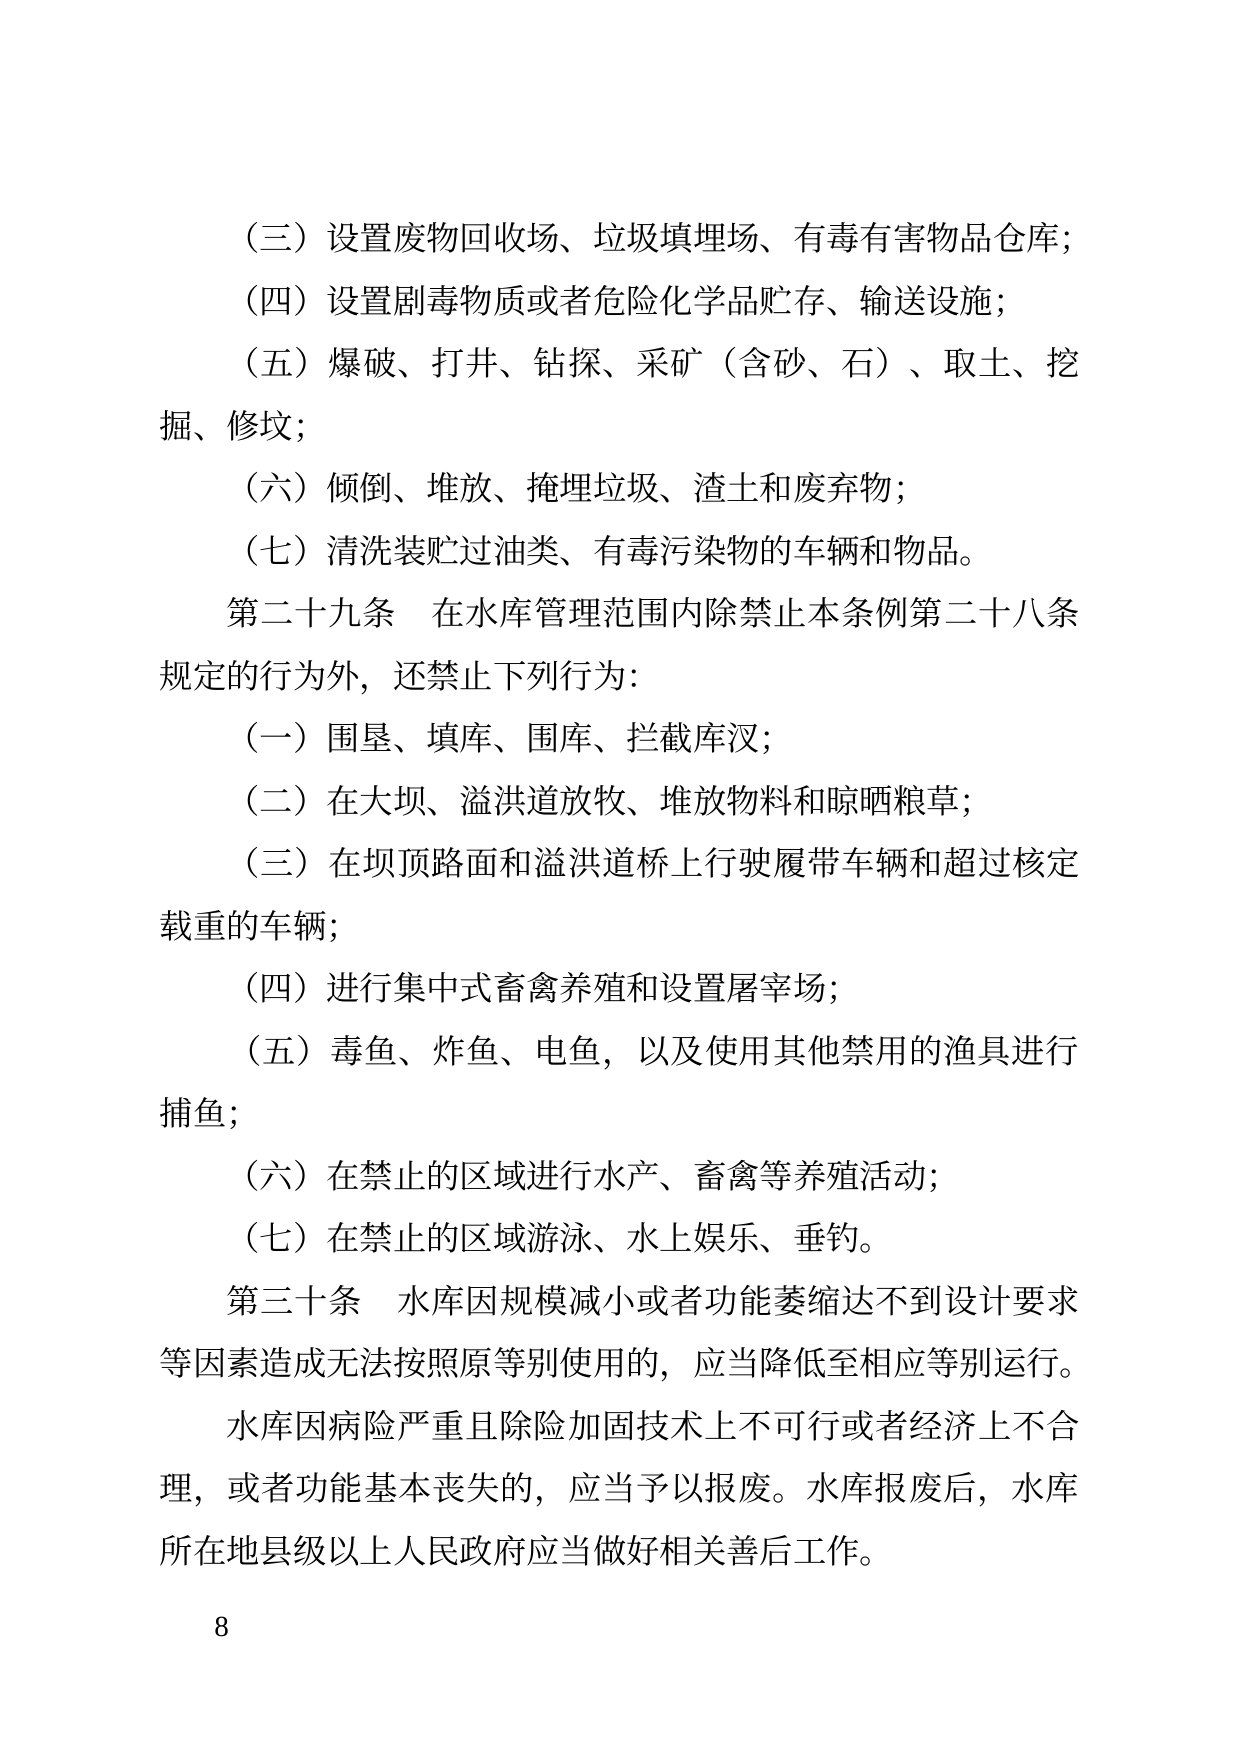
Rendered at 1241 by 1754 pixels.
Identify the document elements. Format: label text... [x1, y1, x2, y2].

text （四）进行集中式畜禽养殖和设置屠宰场； [159, 951, 1081, 1013]
text （六）倾倒、堆放、掩埋垃圾、渣土和废弃物； [159, 451, 1081, 513]
text 第二十九条 在水库管理范围内除禁止本条例第二十八条规定的行为外，还禁止下列行为： [159, 576, 1081, 701]
text （四）设置剧毒物质或者危险化学品贮存、输送设施； [159, 263, 1081, 326]
text （七）清洗装贮过油类、有毒污染物的车辆和物品。 [159, 513, 1081, 576]
text （五）爆破、打井、钻探、采矿（含砂、石）、取土、挖掘、修坟； [159, 326, 1081, 451]
text 第三十条 水库因规模减小或者功能萎缩达不到设计要求等因素造成无法按照原等别使用的，应当降低至相应等别运行。 [159, 1263, 1081, 1388]
text （七）在禁止的区域游泳、水上娱乐、垂钓。 [159, 1201, 1081, 1263]
text （三）设置废物回收场、垃圾填埋场、有毒有害物品仓库； [159, 201, 1081, 263]
text 水库因病险严重且除险加固技术上不可行或者经济上不合理，或者功能基本丧失的，应当予以报废。水库报废后，水库所在地县级以上人民政府应当做好相关善后工作。 [159, 1388, 1081, 1576]
text （二）在大坝、溢洪道放牧、堆放物料和晾晒粮草； [159, 763, 1081, 826]
text （一）围垦、填库、围库、拦截库汊； [159, 701, 1081, 763]
text （五）毒鱼、炸鱼、电鱼，以及使用其他禁用的渔具进行捕鱼； [159, 1013, 1081, 1138]
text （三）在坝顶路面和溢洪道桥上行驶履带车辆和超过核定载重的车辆； [159, 826, 1081, 951]
text （六）在禁止的区域进行水产、畜禽等养殖活动； [159, 1138, 1081, 1201]
